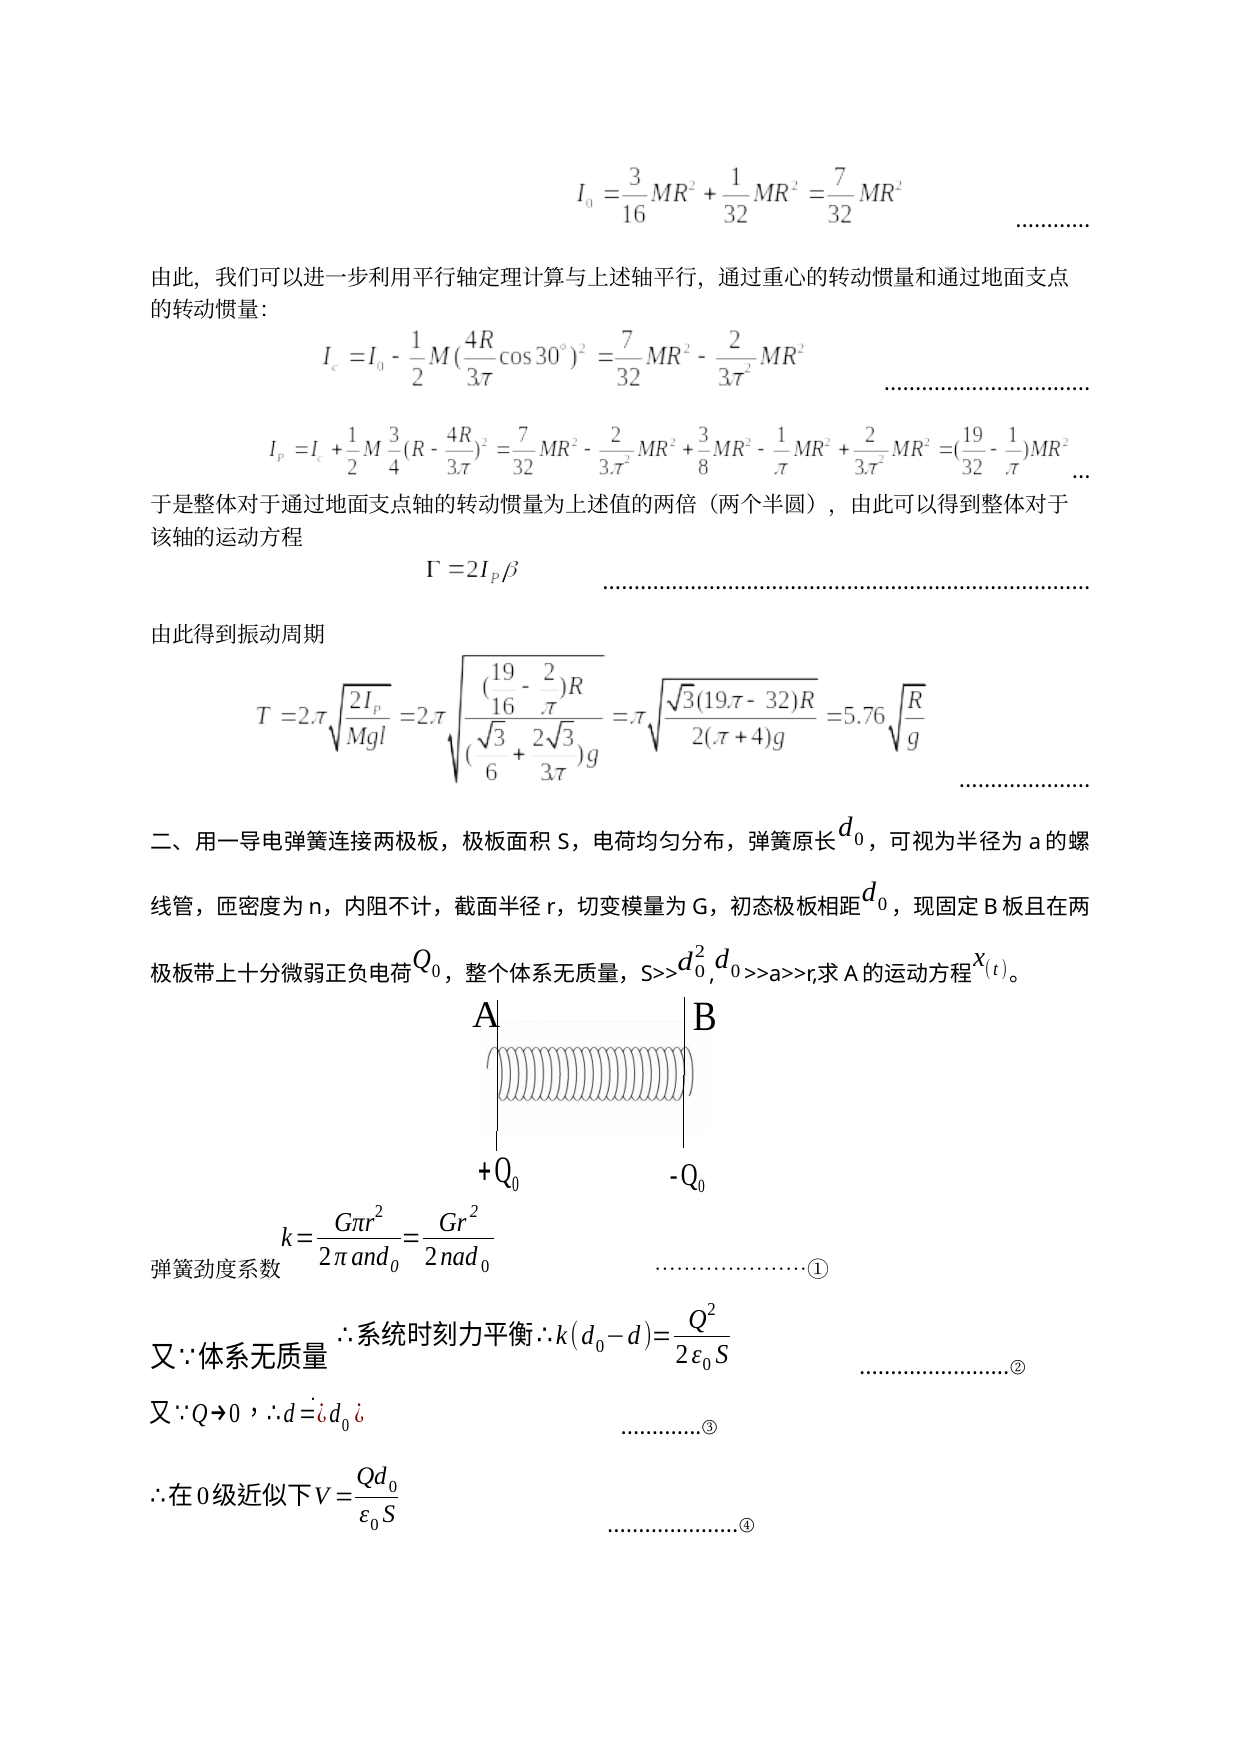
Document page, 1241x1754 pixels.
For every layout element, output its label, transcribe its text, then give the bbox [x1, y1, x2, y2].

text ………….③ [150, 1397, 1090, 1462]
text … [150, 422, 1090, 487]
text ………………… [150, 649, 1090, 812]
text 于是整体对于通过地面支点轴的转动惯量为上述值的两倍（两个半圆），由此可以得到整体对于该轴的运动方程 [150, 487, 1090, 552]
text …………………………… [150, 324, 1090, 422]
text …………………④ [150, 1462, 1090, 1559]
text 二、用一导电弹簧连接两极板，极板面积S，电荷均匀分布，弹簧原长，可视为半径为a的螺线管，匝密度为n，内阻不计，截面半径r，切变模量为G，初态极板相距，现固定B板且在两极板带上十分微弱正负电荷，整个体系无质量，S>>,>>a>>r,求A的运动方程。 [150, 812, 1090, 1007]
picture [699, 1021, 708, 1028]
text ……………………② [150, 1299, 1090, 1397]
text ………… [150, 162, 1090, 259]
text 弹簧劲度系数 …………………① [150, 1202, 1090, 1299]
picture [478, 1021, 708, 1134]
text 由此得到振动周期 [150, 617, 1090, 649]
text …………………………………………………………………… [150, 552, 1090, 617]
text 由此，我们可以进一步利用平行轴定理计算与上述轴平行，通过重心的转动惯量和通过地面支点的转动惯量： [150, 259, 1090, 324]
